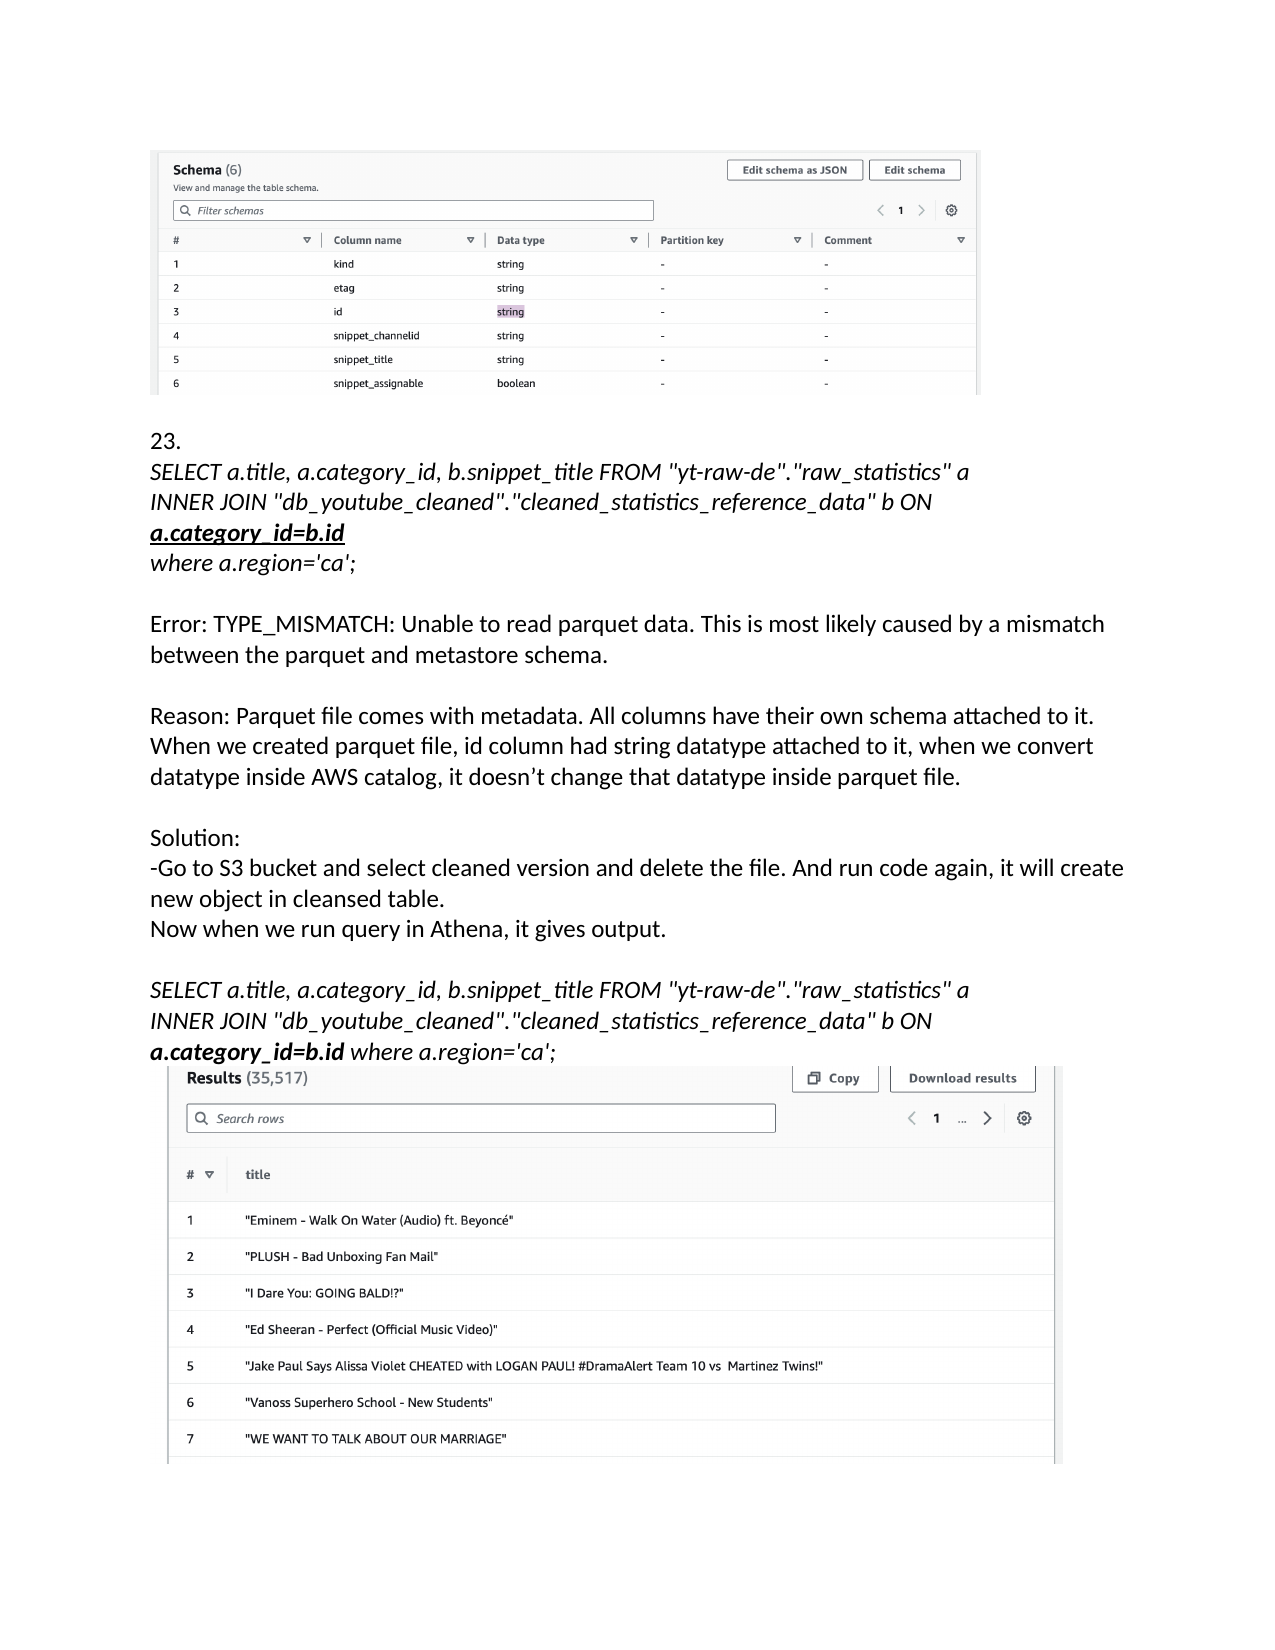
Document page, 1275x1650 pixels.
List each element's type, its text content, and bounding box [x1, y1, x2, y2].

text Solution: [150, 822, 1125, 853]
text -Go to S3 bucket and select cleaned version and delete the file. And run code again, it will create new object in cleansed table. [150, 853, 1125, 914]
text SELECT a.title, a.category_id, b.snippet_title FROM "yt-raw-de"."raw_statistics" a [150, 456, 1125, 486]
text SELECT a.title, a.category_id, b.snippet_title FROM "yt-raw-de"."raw_statistics" a [150, 975, 1125, 1005]
text Reason: Parquet file comes with metadata. All columns have their own schema attached to it. When we created parquet file, id column had string datatype attached to it, when we convert datatype inside AWS catalog, it doesn’t change that datatype inside parquet file. [150, 700, 1125, 792]
text Error: TYPE_MISMATCH: Unable to read parquet data. This is most likely caused by a mismatch between the parquet and metastore schema. [150, 608, 1125, 669]
text 23. [150, 425, 1125, 456]
text INNER JOIN "db_youtube_cleaned"."cleaned_statistics_reference_data" b ON a.category_id=b.id [150, 486, 1125, 547]
text Now when we run query in Athena, it gives output. [150, 914, 1125, 944]
text INNER JOIN "db_youtube_cleaned"."cleaned_statistics_reference_data" b ON a.category_id=b.id where a.region='ca'; [150, 1005, 1125, 1066]
text where a.region='ca'; [150, 547, 1125, 578]
picture [150, 150, 981, 395]
picture [150, 1066, 1063, 1464]
